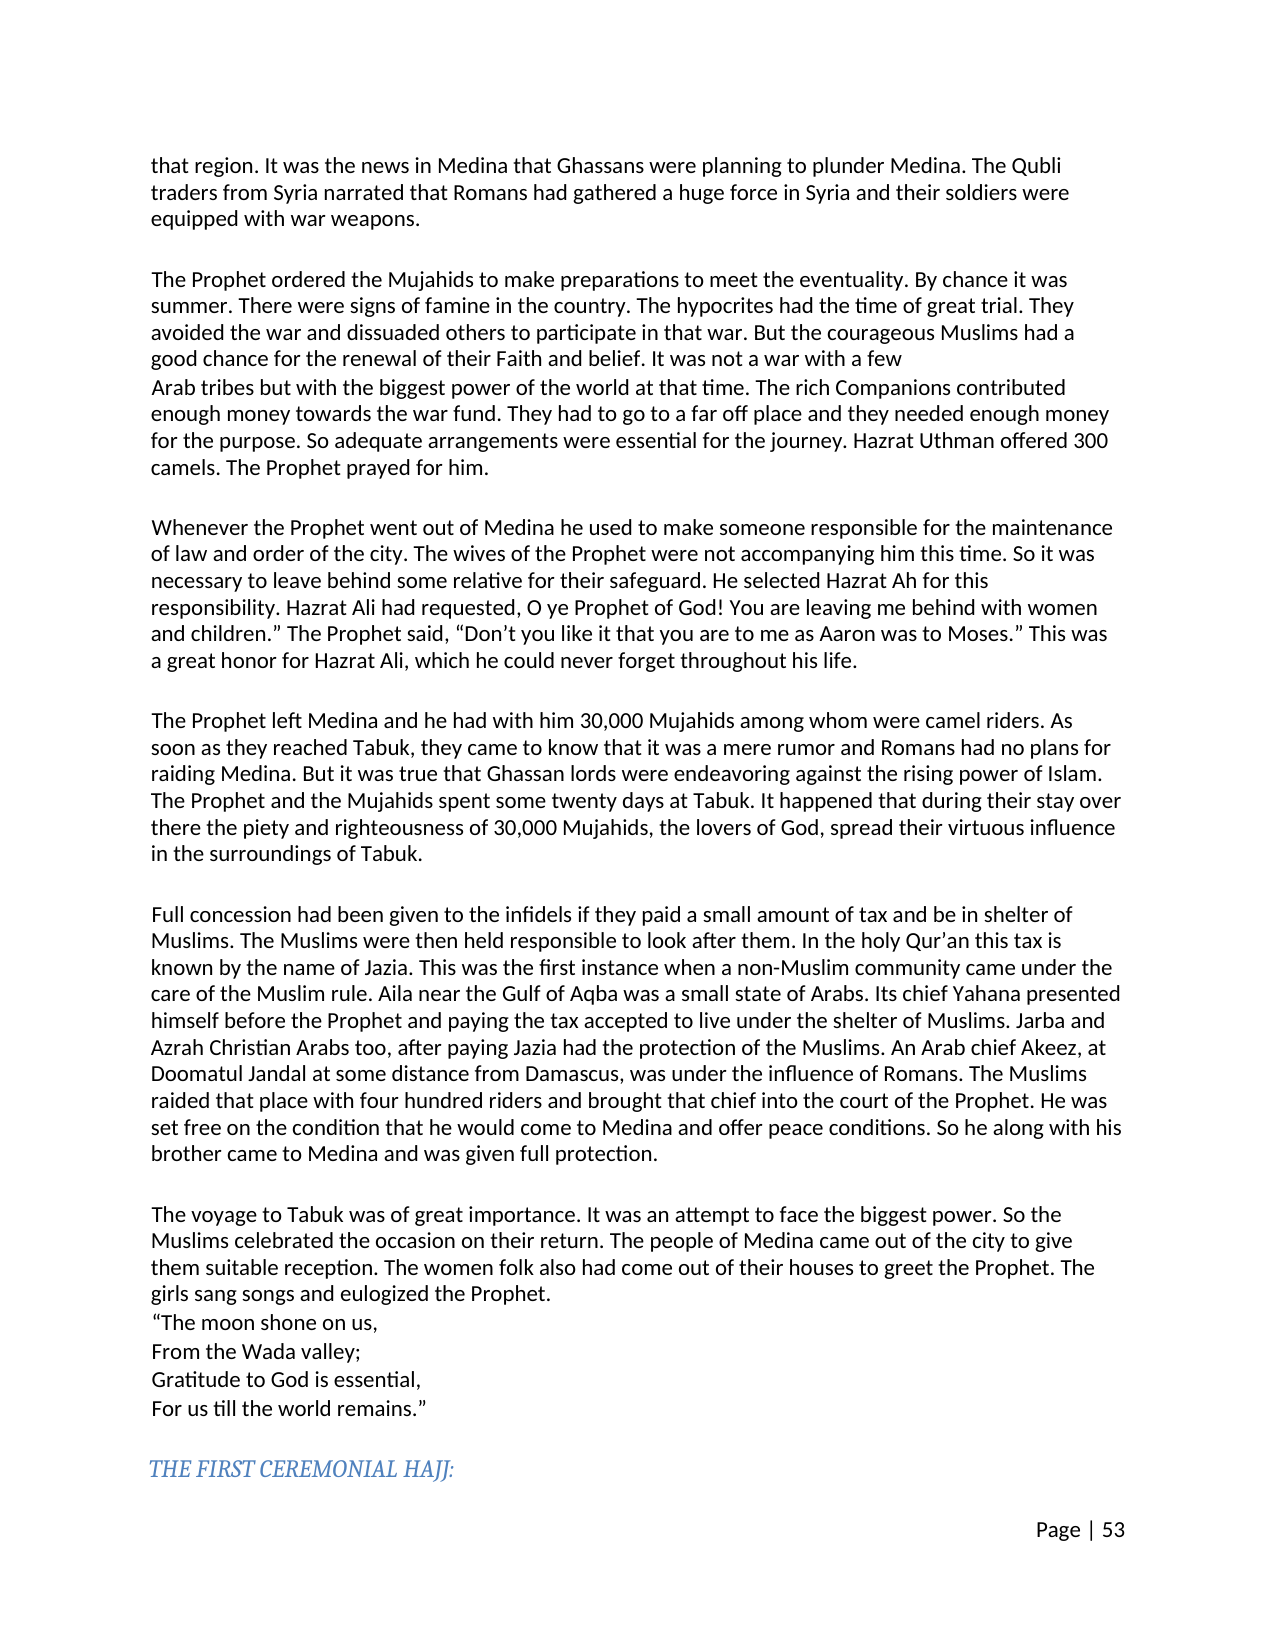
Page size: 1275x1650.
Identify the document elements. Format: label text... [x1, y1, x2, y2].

text Gratitude to God is essential, [151, 1367, 1123, 1393]
text Whenever the Prophet went out of Medina he used to make someone responsible for the maintenance of law and order of the city. The wives of the Prophet were not accompanying him this time. So it was necessary to leave behind some relative for their safeguard. He selected Hazrat Ah for this responsibility. Hazrat Ali had requested, O ye Prophet of God! You are leaving me behind with women and children.” The Prophet said, “Don’t you like it that you are to me as Aaron was to Moses.” This was a great honor for Hazrat Ali, which he could never forget throughout his life. [151, 514, 1123, 674]
text THE FIRST CEREMONIAL HAJJ: [148, 1455, 1126, 1484]
text Arab tribes but with the biggest power of the world at that time. The rich Companions contributed enough money towards the war fund. They had to go to a far off place and they needed enough money for the purpose. So adequate arrangements were essential for the journey. Hazrat Uthman offered 300 camels. The Prophet prayed for him. [151, 374, 1123, 481]
text The Prophet ordered the Mujahids to make preparations to meet the eventuality. By chance it was summer. There were signs of famine in the country. The hypocrites had the time of great trial. They avoided the war and dissuaded others to participate in that war. But the courageous Muslims had a good chance for the renewal of their Faith and belief. It was not a war with a few [151, 266, 1123, 372]
text For us till the world remains.” [151, 1395, 1123, 1422]
text From the Wada valley; [151, 1338, 1123, 1365]
text “The moon shone on us, [151, 1309, 1123, 1336]
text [151, 152, 1123, 232]
text The voyage to Tabuk was of great importance. It was an attempt to face the biggest power. So the Muslims celebrated the occasion on their return. The people of Medina came out of the city to give them suitable reception. The women folk also had come out of their houses to greet the Prophet. The girls sang songs and eulogized the Prophet. [151, 1201, 1123, 1308]
text Full concession had been given to the infidels if they paid a small amount of tax and be in shelter of Muslims. The Muslims were then held responsible to look after them. In the holy Qur’an this tax is known by the name of Jazia. This was the first instance when a non-Muslim community came under the care of the Muslim rule. Aila near the Gulf of Aqba was a small state of Arabs. Its chief Yahana presented himself before the Prophet and paying the tax accepted to live under the shelter of Muslims. Jarba and Azrah Christian Arabs too, after paying Jazia had the protection of the Muslims. An Arab chief Akeez, at Doomatul Jandal at some distance from Damascus, was under the influence of Romans. The Muslims raided that place with four hundred riders and brought that chief into the court of the Prophet. He was set free on the condition that he would come to Medina and offer peace conditions. So he along with his brother came to Medina and was given full protection. [151, 901, 1123, 1168]
text The Prophet left Medina and he had with him 30,000 Mujahids among whom were camel riders. As soon as they reached Tabuk, they came to know that it was a mere rumor and Romans had no plans for raiding Medina. But it was true that Ghassan lords were endeavoring against the rising power of Islam. The Prophet and the Mujahids spent some twenty days at Tabuk. It happened that during their stay over there the piety and righteousness of 30,000 Mujahids, the lovers of God, spread their virtuous influence in the surroundings of Tabuk. [151, 708, 1123, 868]
